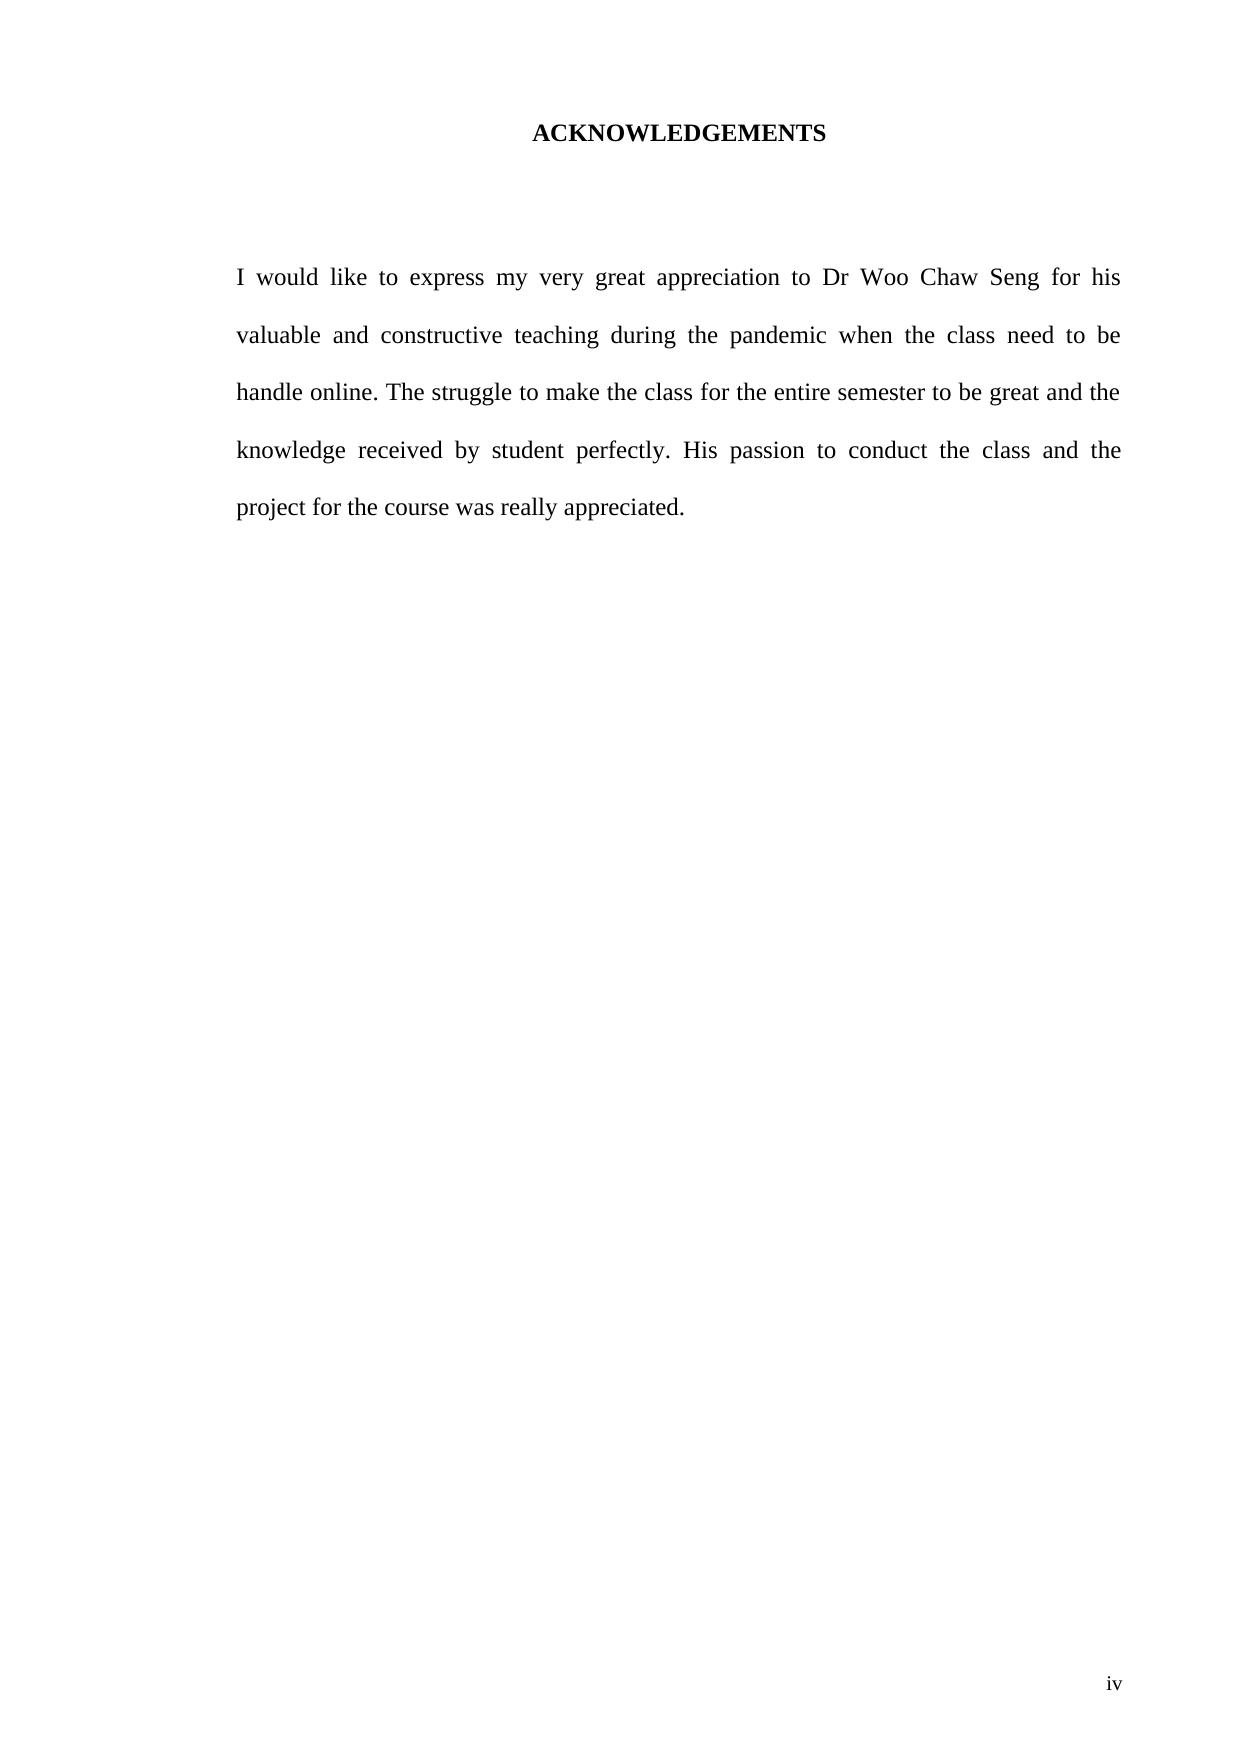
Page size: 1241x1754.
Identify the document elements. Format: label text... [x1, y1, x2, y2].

text I would like to express my very great appreciation to Dr Woo Chaw Seng for his valuable and constructive teaching during the pandemic when the class need to be handle online. The struggle to make the class for the entire semester to be great and the knowledge received by student perfectly. His passion to conduct the class and the project for the course was really appreciated. [236, 262, 1122, 521]
title Acknowledgements [236, 118, 1122, 147]
